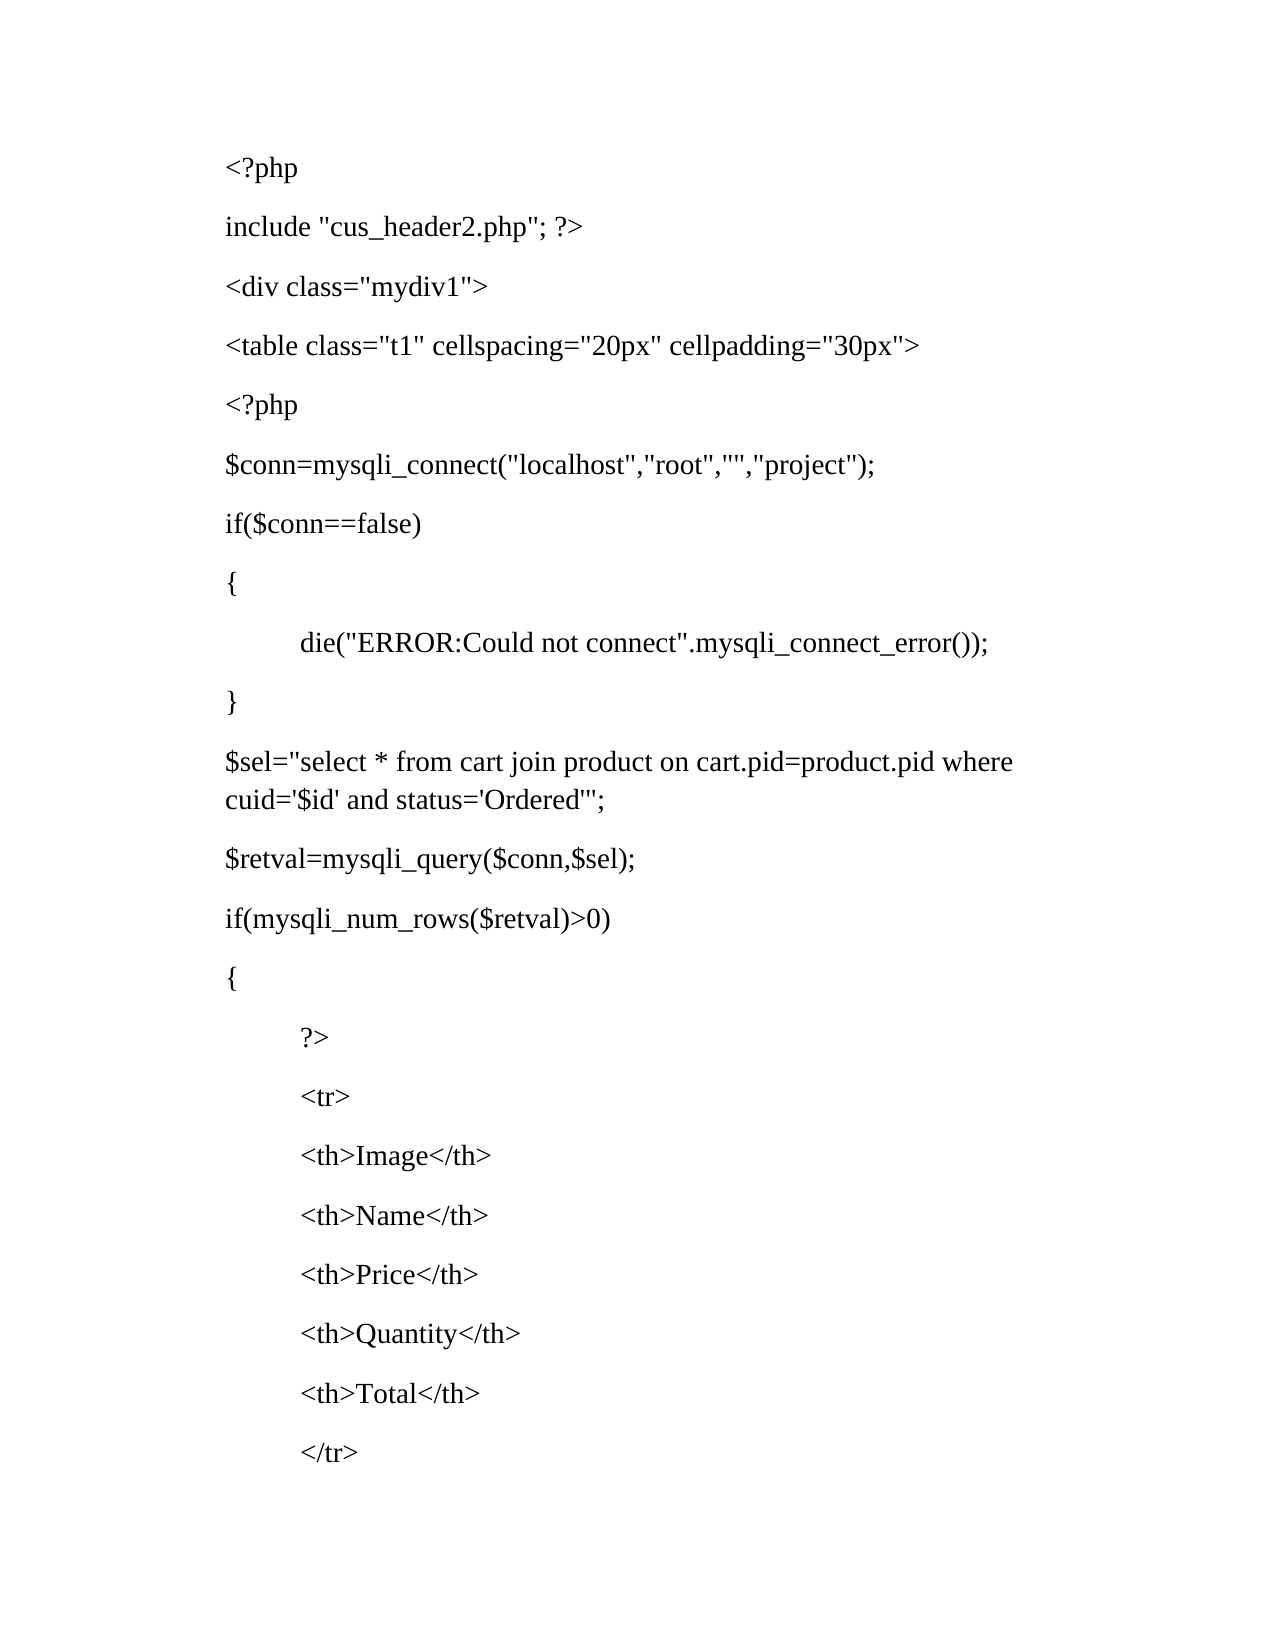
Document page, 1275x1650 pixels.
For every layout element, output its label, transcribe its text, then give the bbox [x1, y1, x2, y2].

text ?> [225, 1020, 1125, 1053]
text die("ERROR:Could not connect".mysqli_connect_error()); [225, 625, 1125, 658]
text $retval=mysqli_query($conn,$sel); [225, 842, 1125, 875]
text <th>Image</th> [225, 1138, 1125, 1172]
text include "cus_header2.php"; ?> [225, 209, 1125, 243]
text if($conn==false) [225, 506, 1125, 540]
text <?php [225, 387, 1125, 421]
text $conn=mysqli_connect("localhost","root","","project"); [225, 447, 1125, 480]
text <th>Total</th> [225, 1376, 1125, 1409]
text <th>Quantity</th> [225, 1317, 1125, 1350]
text <div class="mydiv1"> [225, 269, 1125, 302]
text if(mysqli_num_rows($retval)>0) [225, 901, 1125, 934]
text <th>Price</th> [225, 1257, 1125, 1291]
text { [225, 566, 1125, 599]
text { [225, 960, 1125, 994]
text <tr> [225, 1079, 1125, 1113]
text $sel="select * from cart join product on cart.pid=product.pid where cuid='$id' and status='Ordered'"; [225, 744, 1125, 816]
text } [225, 684, 1125, 718]
text <table class="t1" cellspacing="20px" cellpadding="30px"> [225, 328, 1125, 362]
text <?php [225, 150, 1125, 183]
text <th>Name</th> [225, 1198, 1125, 1231]
text </tr> [225, 1435, 1125, 1469]
